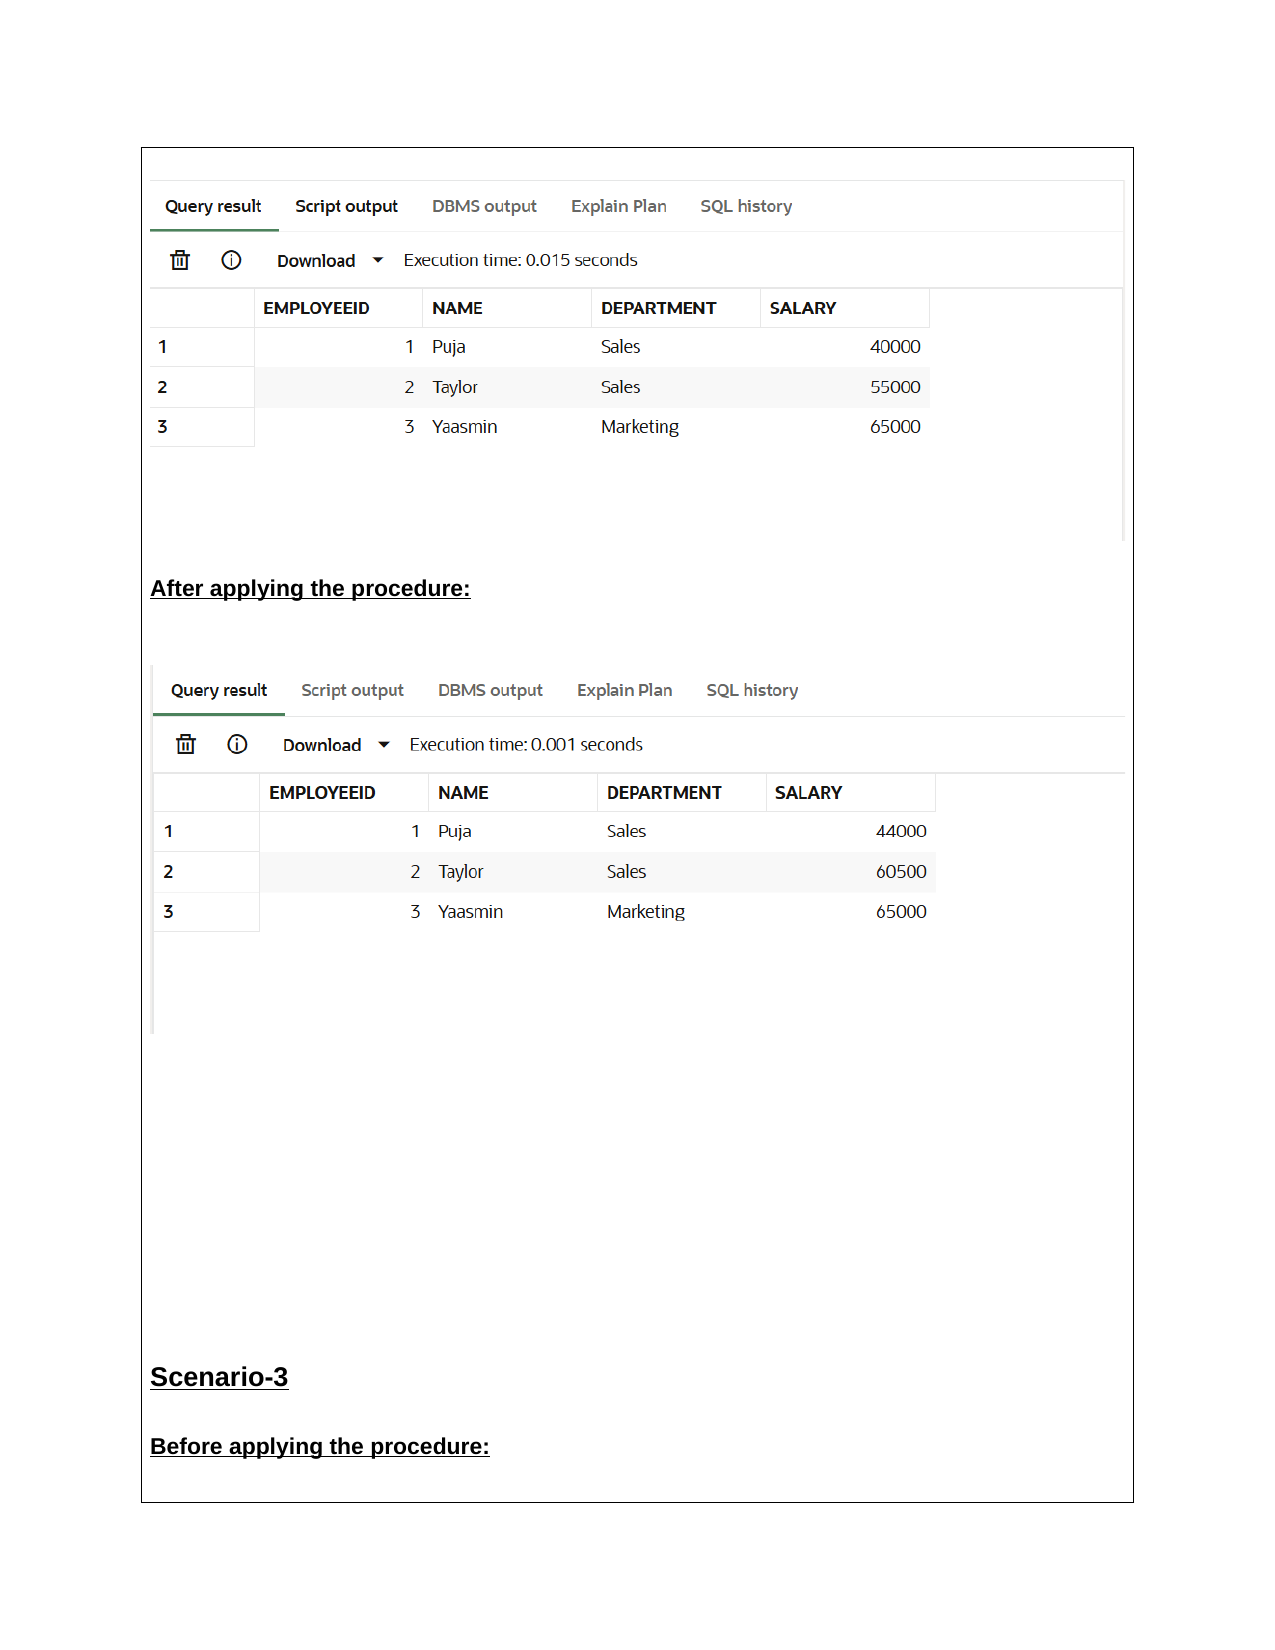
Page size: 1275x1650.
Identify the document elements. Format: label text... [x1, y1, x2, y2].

text Before applying the procedure: [150, 1433, 1125, 1459]
picture [150, 180, 1125, 541]
picture [150, 665, 1125, 1034]
text After applying the procedure: [150, 575, 1125, 601]
text Scenario-3 [150, 1361, 1125, 1393]
